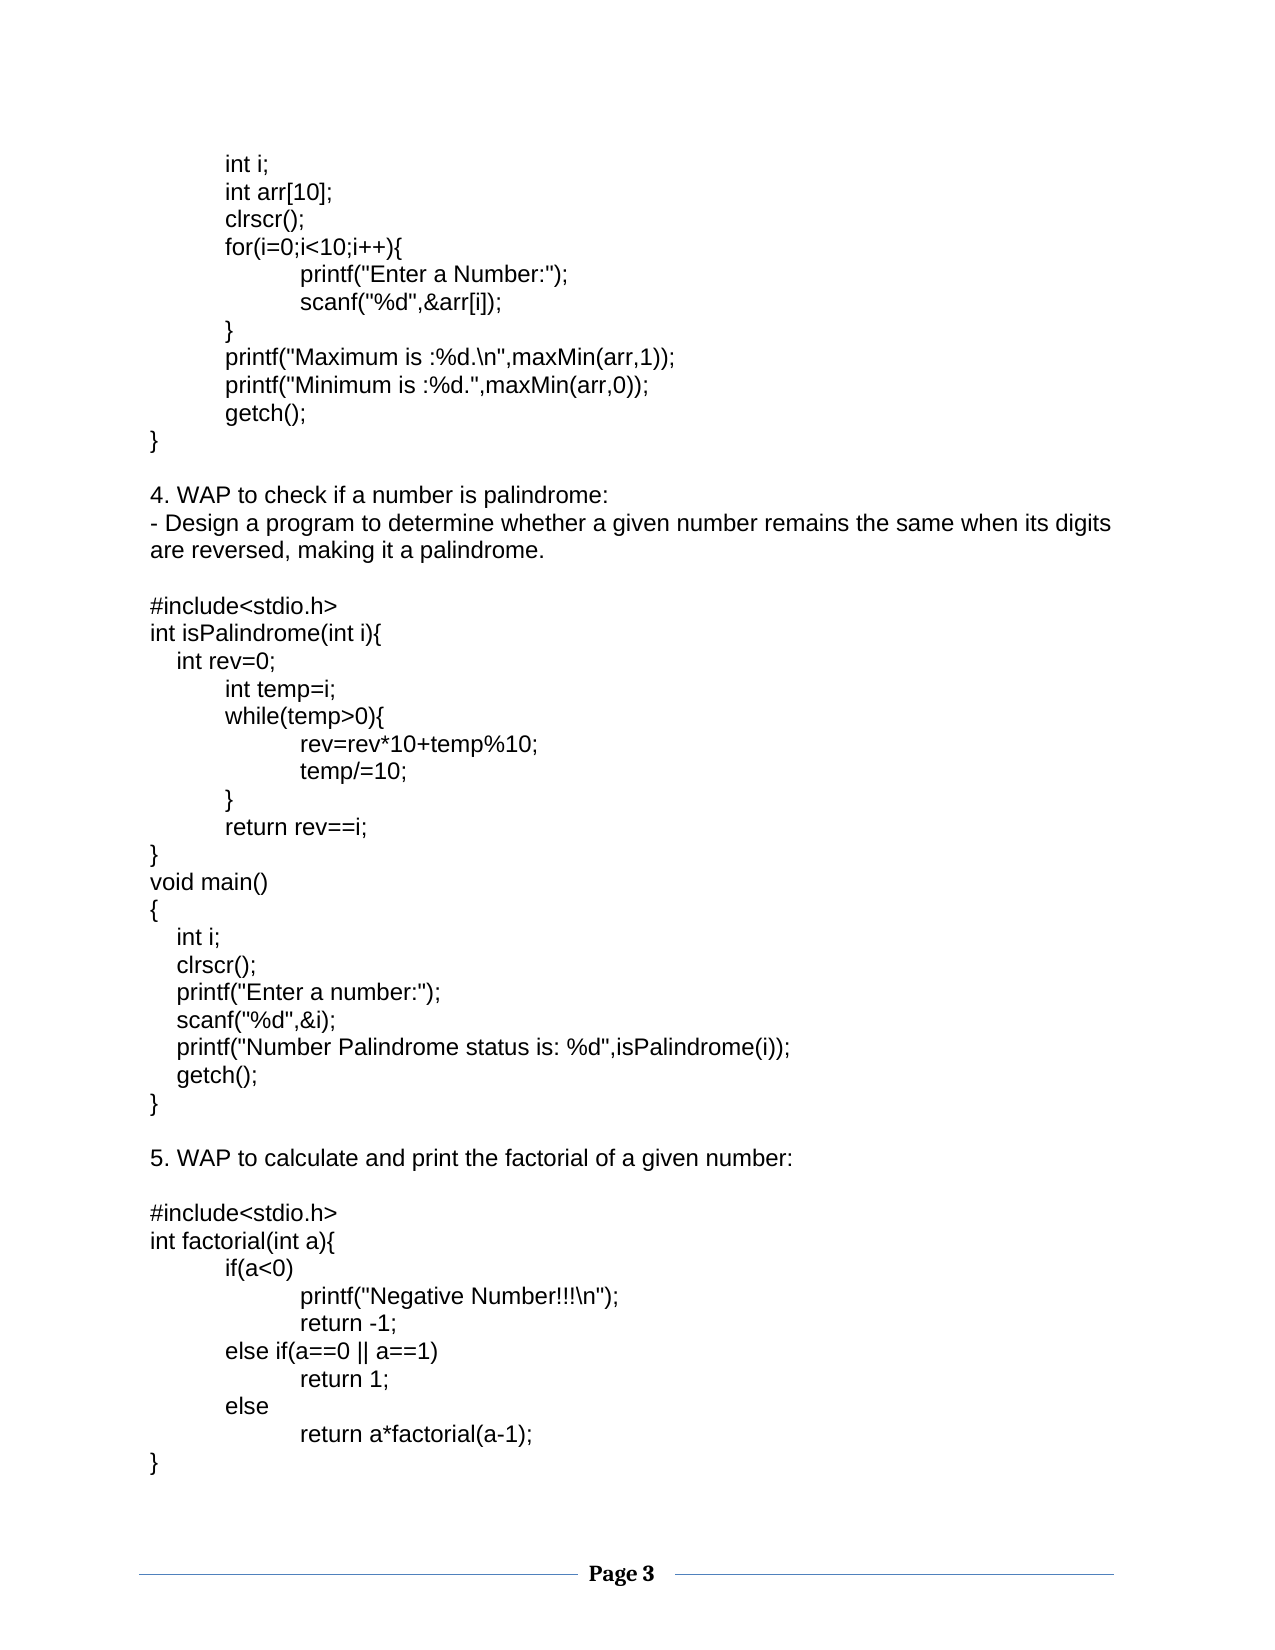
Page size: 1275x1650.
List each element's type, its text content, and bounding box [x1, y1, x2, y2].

text return -1; [150, 1309, 1125, 1337]
text int arr[10]; [150, 178, 1125, 205]
text scanf("%d",&i); [150, 1006, 1125, 1033]
text for(i=0;i<10;i++){ [150, 233, 1125, 260]
text return rev==i; [150, 812, 1125, 840]
text if(a<0) [150, 1254, 1125, 1282]
text int i; [150, 923, 1125, 951]
text getch(); [150, 398, 1125, 426]
text } [150, 1447, 1125, 1475]
text } [150, 316, 1125, 343]
text int temp=i; [150, 674, 1125, 702]
text printf("Maximum is :%d.\n",maxMin(arr,1)); [150, 343, 1125, 371]
text 5. WAP to calculate and print the factorial of a given number: [150, 1144, 1125, 1171]
text while(temp>0){ [150, 702, 1125, 730]
text rev=rev*10+temp%10; [150, 730, 1125, 757]
text printf("Enter a Number:"); [150, 260, 1125, 288]
text printf("Number Palindrome status is: %d",isPalindrome(i)); [150, 1033, 1125, 1061]
text } [150, 1088, 1125, 1116]
text int rev=0; [150, 647, 1125, 674]
text } [150, 785, 1125, 812]
text - Design a program to determine whether a given number remains the same when its digits are reversed, making it a palindrome. [150, 509, 1125, 564]
text printf("Negative Number!!!\n"); [150, 1282, 1125, 1309]
text int isPalindrome(int i){ [150, 619, 1125, 647]
text return a*factorial(a-1); [150, 1420, 1125, 1447]
text #include<stdio.h> [150, 1199, 1125, 1227]
text scanf("%d",&arr[i]); [150, 288, 1125, 316]
text int factorial(int a){ [150, 1227, 1125, 1254]
text else [150, 1392, 1125, 1420]
text printf("Enter a number:"); [150, 978, 1125, 1006]
text #include<stdio.h> [150, 592, 1125, 619]
text else if(a==0 || a==1) [150, 1337, 1125, 1364]
text int i; [150, 150, 1125, 178]
text printf("Minimum is :%d.",maxMin(arr,0)); [150, 371, 1125, 398]
text } [150, 840, 1125, 868]
text { [150, 895, 1125, 923]
text return 1; [150, 1364, 1125, 1392]
text temp/=10; [150, 757, 1125, 785]
text } [150, 426, 1125, 454]
text getch(); [150, 1061, 1125, 1088]
text clrscr(); [150, 205, 1125, 233]
text void main() [150, 868, 1125, 895]
text 4. WAP to check if a number is palindrome: [150, 481, 1125, 509]
text clrscr(); [150, 951, 1125, 978]
